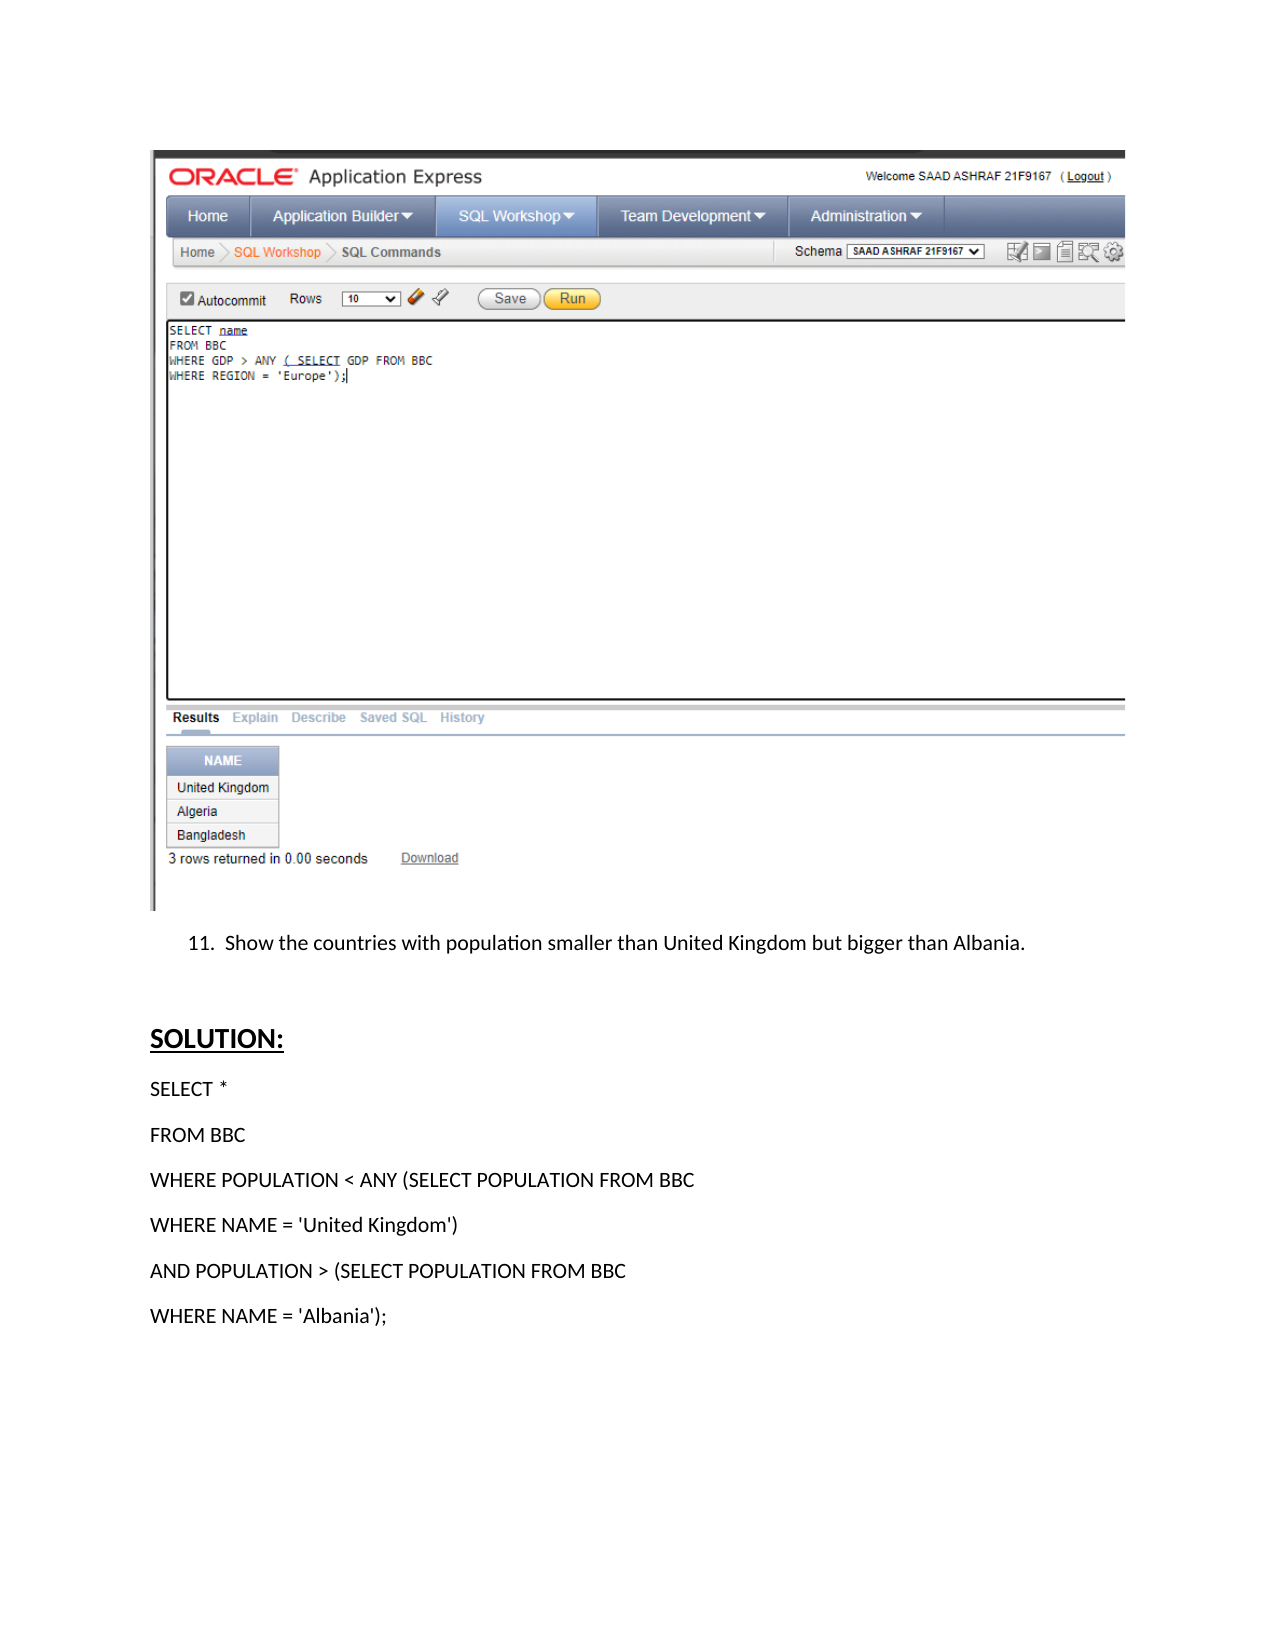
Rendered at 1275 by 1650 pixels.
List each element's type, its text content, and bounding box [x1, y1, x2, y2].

picture [150, 150, 1125, 911]
text FROM BBC [150, 1121, 1125, 1147]
text WHERE POPULATION < ANY (SELECT POPULATION FROM BBC [150, 1166, 1125, 1193]
text WHERE NAME = 'United Kingdom') [150, 1212, 1125, 1238]
text SOLUTION: [150, 1020, 1125, 1056]
list Show the countries with population smaller than United Kingdom but bigger than Albania. [187, 929, 1125, 956]
text AND POPULATION > (SELECT POPULATION FROM BBC [150, 1257, 1125, 1284]
text WHERE NAME = 'Albania'); [150, 1302, 1125, 1329]
text SELECT * [150, 1075, 1125, 1102]
